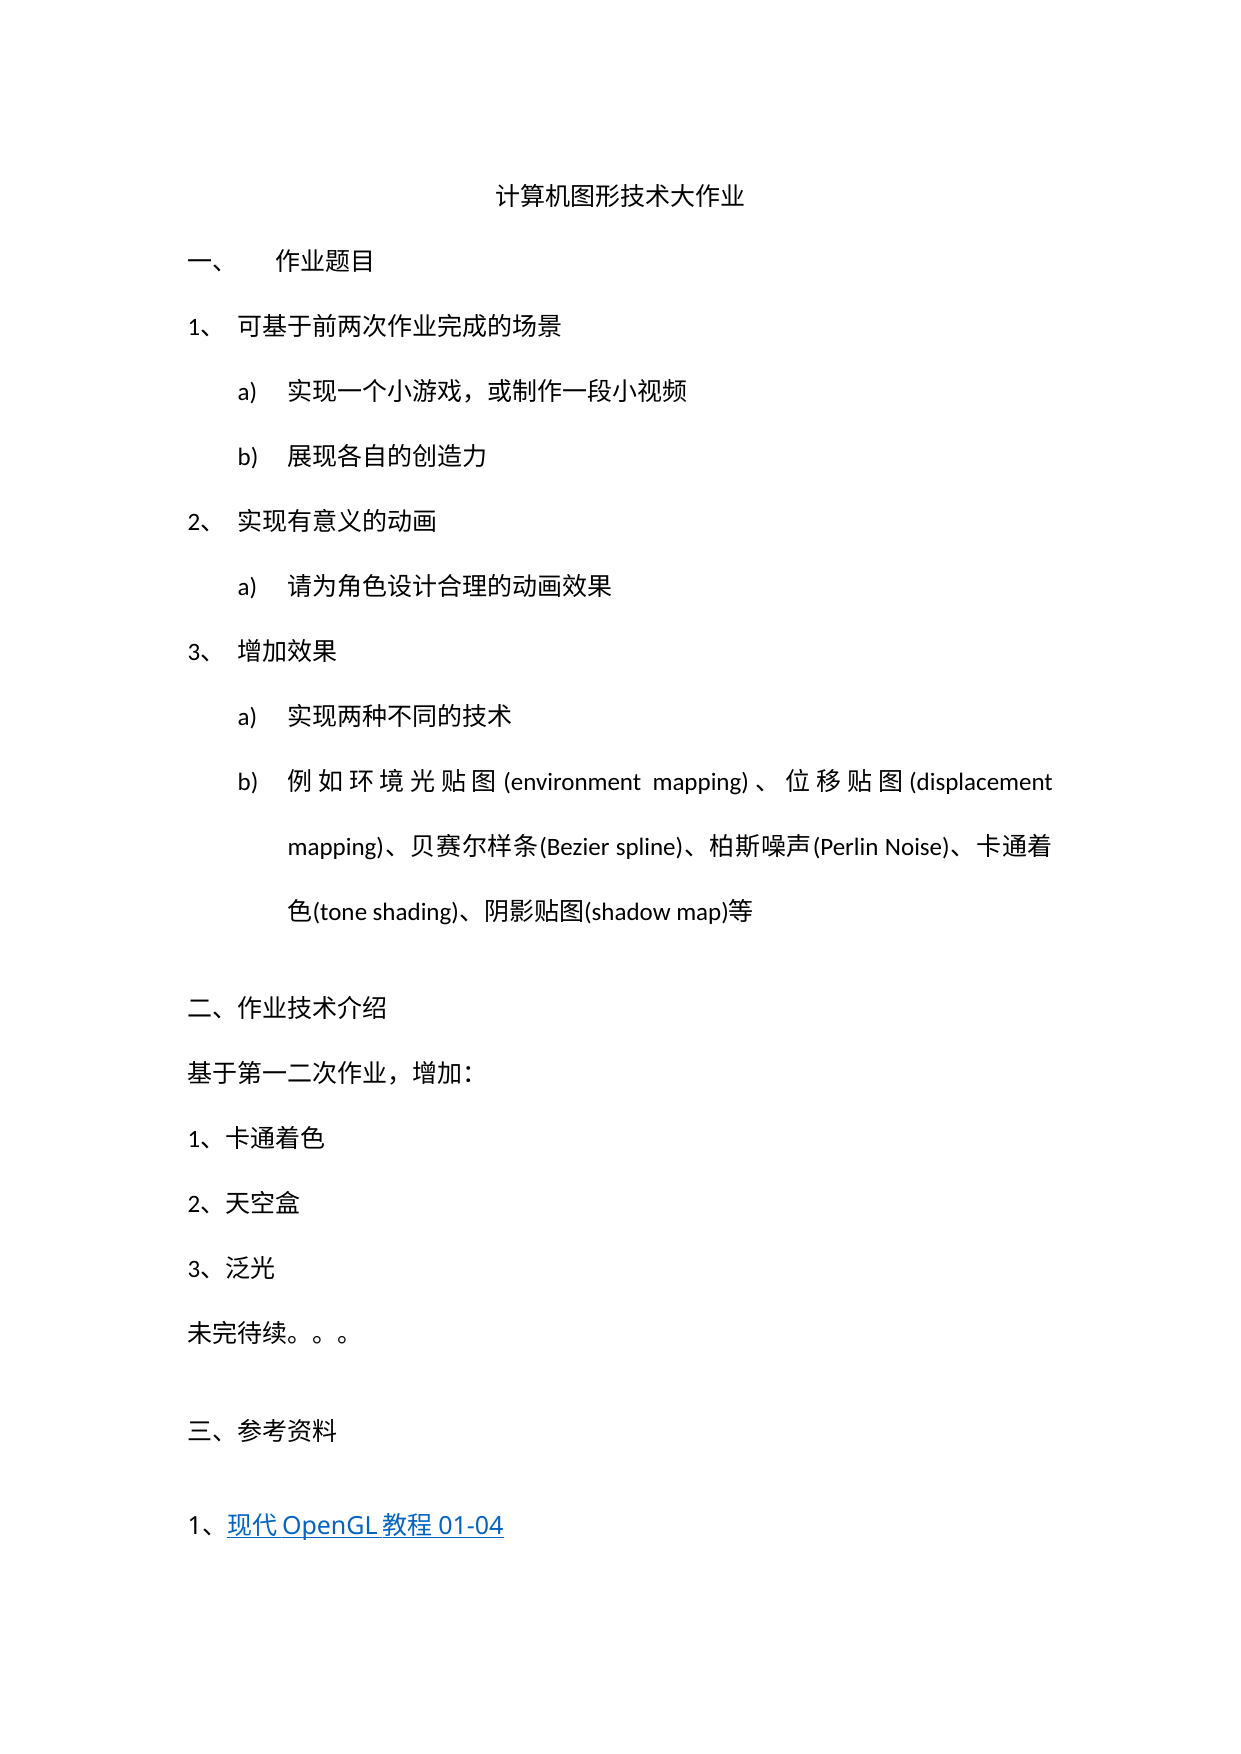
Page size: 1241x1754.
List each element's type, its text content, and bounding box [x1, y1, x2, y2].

text 基于第一二次作业，增加： [187, 1039, 1053, 1104]
list 可基于前两次作业完成的场景 [187, 292, 1053, 357]
text 1、卡通着色 [187, 1104, 1053, 1169]
list 实现有意义的动画 [187, 487, 1053, 552]
text 三、参考资料 [187, 1397, 1053, 1462]
list 展现各自的创造力 [237, 422, 1053, 487]
text 2、天空盒 [187, 1169, 1053, 1234]
list 作业题目 [187, 227, 1053, 292]
text 二、作业技术介绍 [187, 974, 1053, 1039]
text 3、泛光 [187, 1234, 1053, 1299]
list 例如环境光贴图(environment mapping)、位移贴图(displacement mapping)、贝赛尔样条(Bezier spline)、柏斯噪声(Perlin Noise)、卡通着色(tone shading)、阴影贴图(shadow map)等 [237, 747, 1053, 942]
list 实现两种不同的技术 [237, 682, 1053, 747]
text 计算机图形技术大作业 [187, 162, 1053, 227]
text 未完待续。。。 [187, 1299, 1053, 1364]
list 实现一个小游戏，或制作一段小视频 [237, 357, 1053, 422]
subtitle 1、现代OpenGL教程 01-04 [187, 1491, 1053, 1556]
list 请为角色设计合理的动画效果 [237, 552, 1053, 617]
list 增加效果 [187, 617, 1053, 682]
